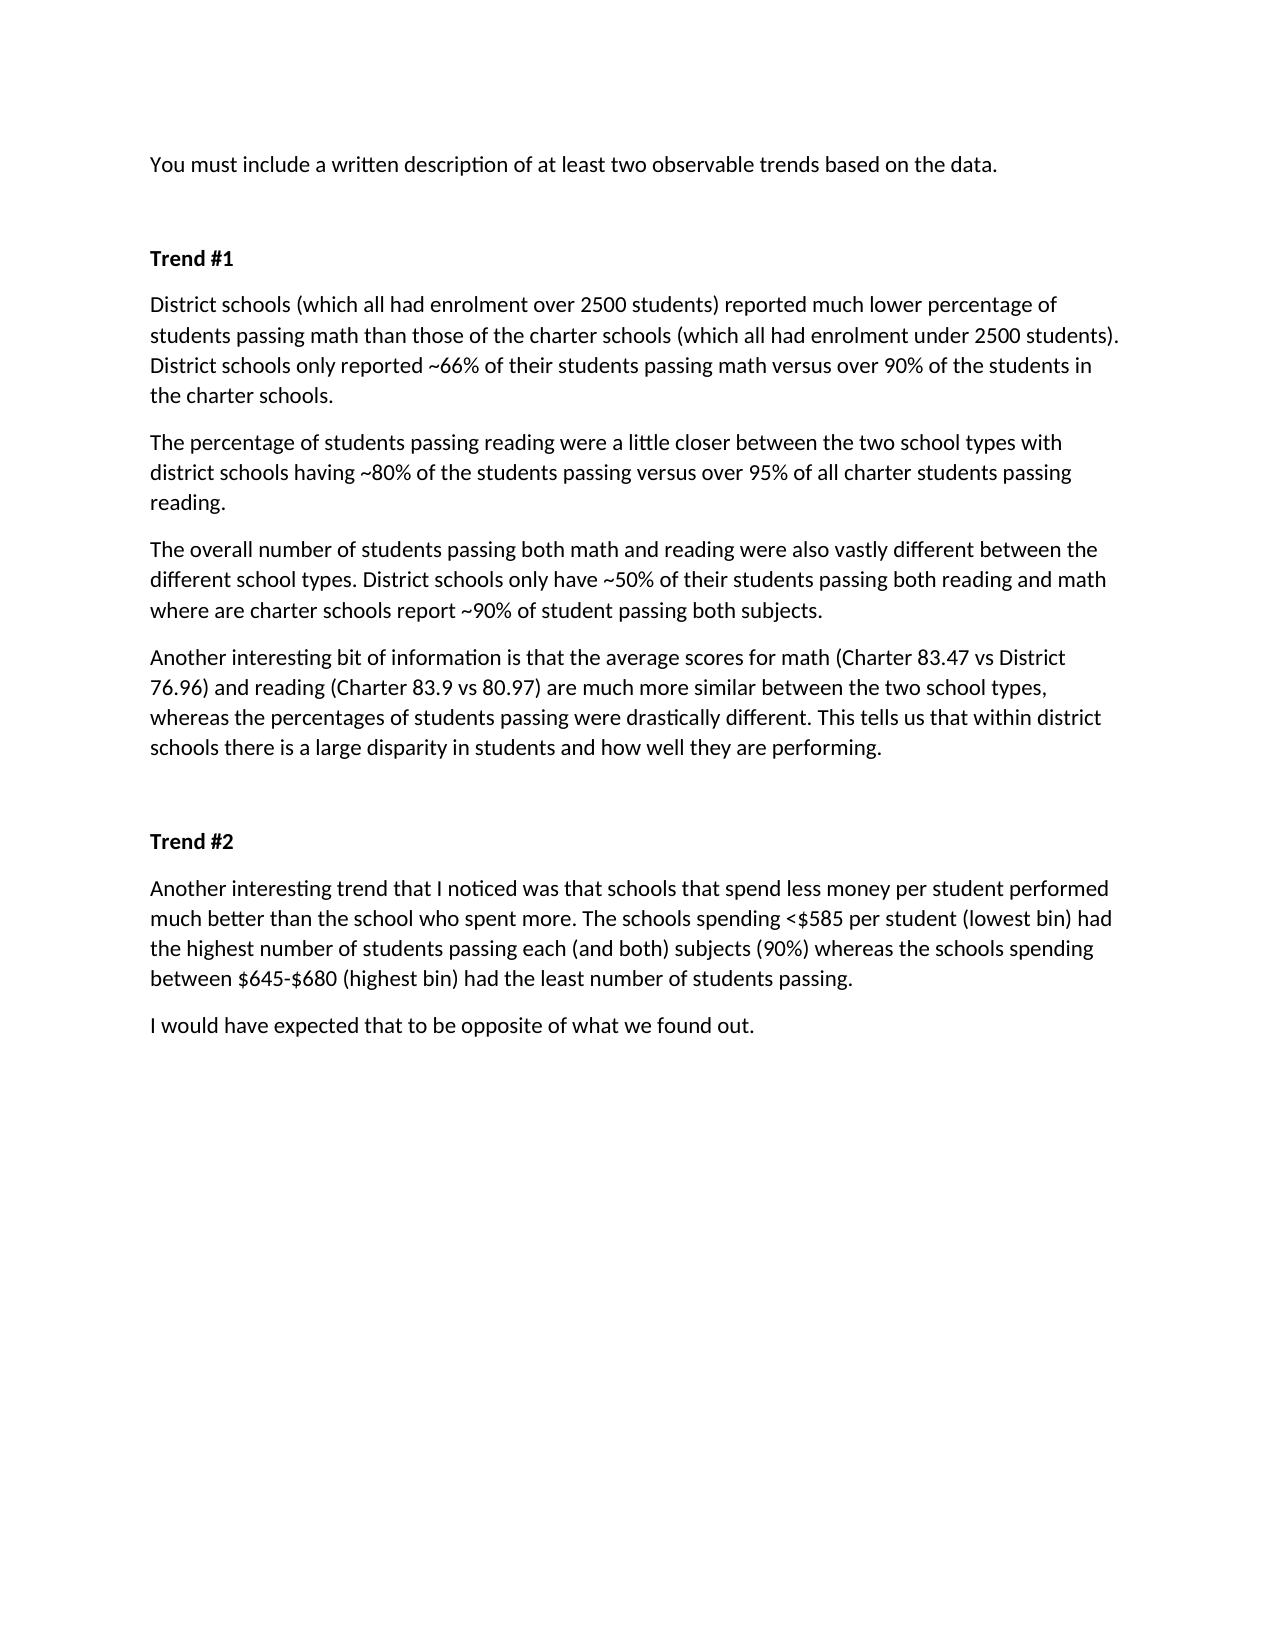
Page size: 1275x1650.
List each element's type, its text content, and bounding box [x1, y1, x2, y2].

text The percentage of students passing reading were a little closer between the two school types with district schools having ~80% of the students passing versus over 95% of all charter students passing reading. [150, 428, 1125, 517]
text I would have expected that to be opposite of what we found out. [150, 1011, 1125, 1039]
text The overall number of students passing both math and reading were also vastly different between the different school types. District schools only have ~50% of their students passing both reading and math where are charter schools report ~90% of student passing both subjects. [150, 535, 1125, 624]
text Trend #1 [150, 244, 1125, 272]
text Trend #2 [150, 827, 1125, 855]
text You must include a written description of at least two observable trends based on the data. [150, 150, 1125, 178]
text District schools (which all had enrolment over 2500 students) reported much lower percentage of students passing math than those of the charter schools (which all had enrolment under 2500 students). District schools only reported ~66% of their students passing math versus over 90% of the students in the charter schools. [150, 291, 1125, 409]
text Another interesting bit of information is that the average scores for math (Charter 83.47 vs District 76.96) and reading (Charter 83.9 vs 80.97) are much more similar between the two school types, whereas the percentages of students passing were drastically different. This tells us that within district schools there is a large disparity in students and how well they are performing. [150, 643, 1125, 761]
text Another interesting trend that I noticed was that schools that spend less money per student performed much better than the school who spent more. The schools spending <$585 per student (lowest bin) had the highest number of students passing each (and both) subjects (90%) whereas the schools spending between $645-$680 (highest bin) had the least number of students passing. [150, 874, 1125, 993]
